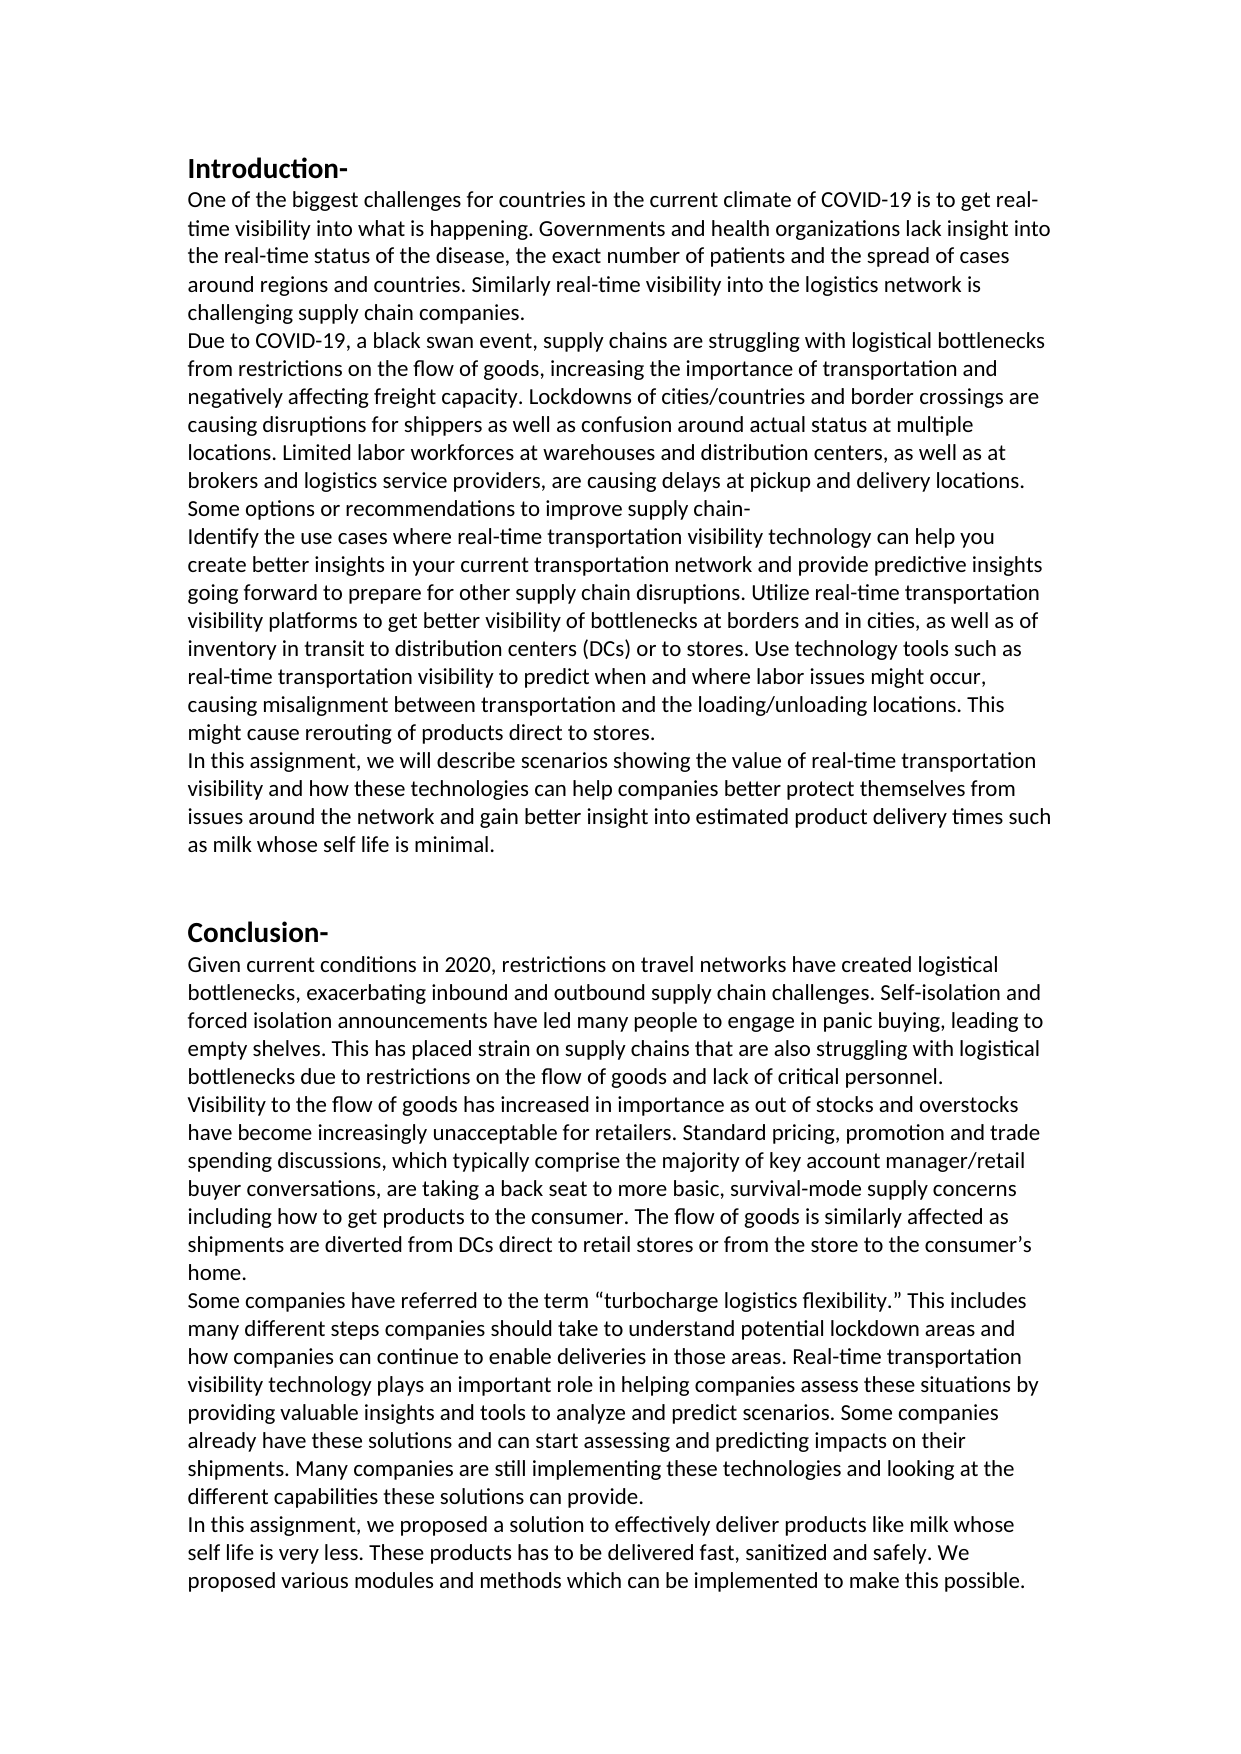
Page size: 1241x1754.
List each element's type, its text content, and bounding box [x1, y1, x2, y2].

text Visibility to the flow of goods has increased in importance as out of stocks and overstocks have become increasingly unacceptable for retailers. Standard pricing, promotion and trade spending discussions, which typically comprise the majority of key account manager/retail buyer conversations, are taking a back seat to more basic, survival-mode supply concerns including how to get products to the consumer. The flow of goods is similarly affected as shipments are diverted from DCs direct to retail stores or from the store to the consumer’s home. [187, 1090, 1053, 1286]
text Some options or recommendations to improve supply chain- [187, 494, 1053, 522]
text Introduction- [187, 150, 1053, 186]
text empty shelves. This has placed strain on supply chains that are also struggling with logistical [187, 1034, 1053, 1062]
text from restrictions on the flow of goods, increasing the importance of transportation and [187, 354, 1053, 382]
text Some companies have referred to the term “turbocharge logistics flexibility.” This includes many different steps companies should take to understand potential lockdown areas and how companies can continue to enable deliveries in those areas. Real-time transportation visibility technology plays an important role in helping companies assess these situations by providing valuable insights and tools to analyze and predict scenarios. Some companies already have these solutions and can start assessing and predicting impacts on their shipments. Many companies are still implementing these technologies and looking at the different capabilities these solutions can provide. [187, 1286, 1053, 1510]
text Conclusion- [187, 914, 1053, 950]
text Given current conditions in 2020, restrictions on travel networks have created logistical bottlenecks, exacerbating inbound and outbound supply chain challenges. Self-isolation and [187, 950, 1053, 1006]
text In this assignment, we will describe scenarios showing the value of real-time transportation visibility and how these technologies can help companies better protect themselves from issues around the network and gain better insight into estimated product delivery times such as milk whose self life is minimal. [187, 746, 1053, 858]
text Identify the use cases where real-time transportation visibility technology can help you create better insights in your current transportation network and provide predictive insights going forward to prepare for other supply chain disruptions. Utilize real-time transportation visibility platforms to get better visibility of bottlenecks at borders and in cities, as well as of inventory in transit to distribution centers (DCs) or to stores. Use technology tools such as real-time transportation visibility to predict when and where labor issues might occur, causing misalignment between transportation and the loading/unloading locations. This might cause rerouting of products direct to stores. [187, 522, 1053, 746]
text One of the biggest challenges for countries in the current climate of COVID-19 is to get real-time visibility into what is happening. Governments and health organizations lack insight into the real-time status of the disease, the exact number of patients and the spread of cases around regions and countries. Similarly real-time visibility into the logistics network is challenging supply chain companies. [187, 186, 1053, 326]
text bottlenecks due to restrictions on the flow of goods and lack of critical personnel. [187, 1062, 1053, 1090]
text negatively affecting freight capacity. Lockdowns of cities/countries and border crossings are causing disruptions for shippers as well as confusion around actual status at multiple locations. Limited labor workforces at warehouses and distribution centers, as well as at brokers and logistics service providers, are causing delays at pickup and delivery locations. [187, 382, 1053, 494]
text Due to COVID-19, a black swan event, supply chains are struggling with logistical bottlenecks [187, 326, 1053, 354]
text forced isolation announcements have led many people to engage in panic buying, leading to [187, 1006, 1053, 1034]
text In this assignment, we proposed a solution to effectively deliver products like milk whose self life is very less. These products has to be delivered fast, sanitized and safely. We proposed various modules and methods which can be implemented to make this possible. [187, 1510, 1053, 1594]
